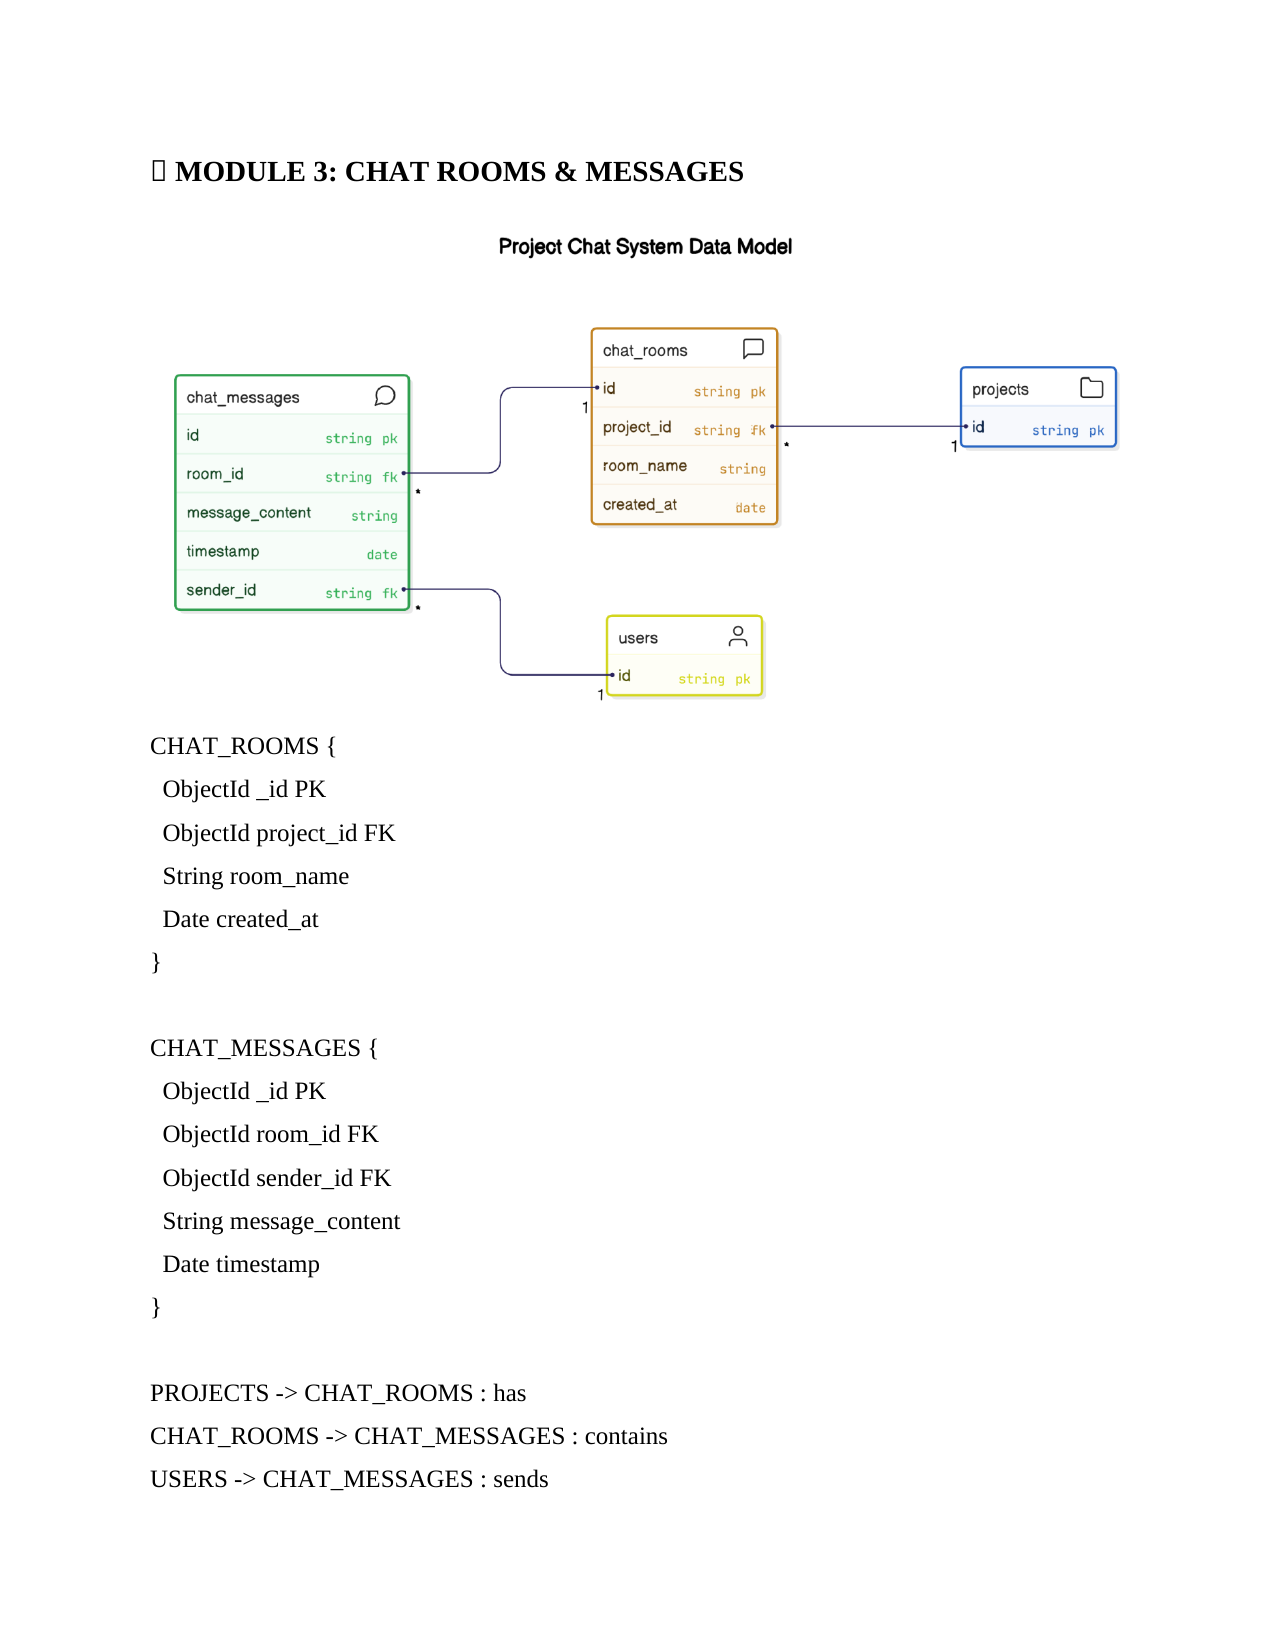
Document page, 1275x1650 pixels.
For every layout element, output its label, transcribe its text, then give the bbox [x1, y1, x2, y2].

text Date timestamp [150, 1249, 1125, 1278]
text Date created_at [150, 904, 1125, 933]
text } [150, 1292, 1125, 1321]
text String room_name [150, 861, 1125, 889]
text ObjectId sender_id FK [150, 1163, 1125, 1191]
text } [150, 947, 1125, 976]
text PROJECTS -> CHAT_ROOMS : has [150, 1378, 1125, 1407]
text CHAT_ROOMS -> CHAT_MESSAGES : contains [150, 1421, 1125, 1450]
text CHAT_MESSAGES { [150, 1033, 1125, 1062]
text ObjectId _id PK [150, 774, 1125, 803]
text String message_content [150, 1206, 1125, 1234]
text CHAT_ROOMS { [150, 731, 1125, 760]
text ObjectId room_id FK [150, 1119, 1125, 1148]
text ObjectId _id PK [150, 1076, 1125, 1105]
picture [150, 209, 1125, 717]
text ObjectId project_id FK [150, 818, 1125, 846]
subtitle 🧩 MODULE 3: CHAT ROOMS & MESSAGES [150, 150, 1125, 190]
text USERS -> CHAT_MESSAGES : sends [150, 1464, 1125, 1493]
